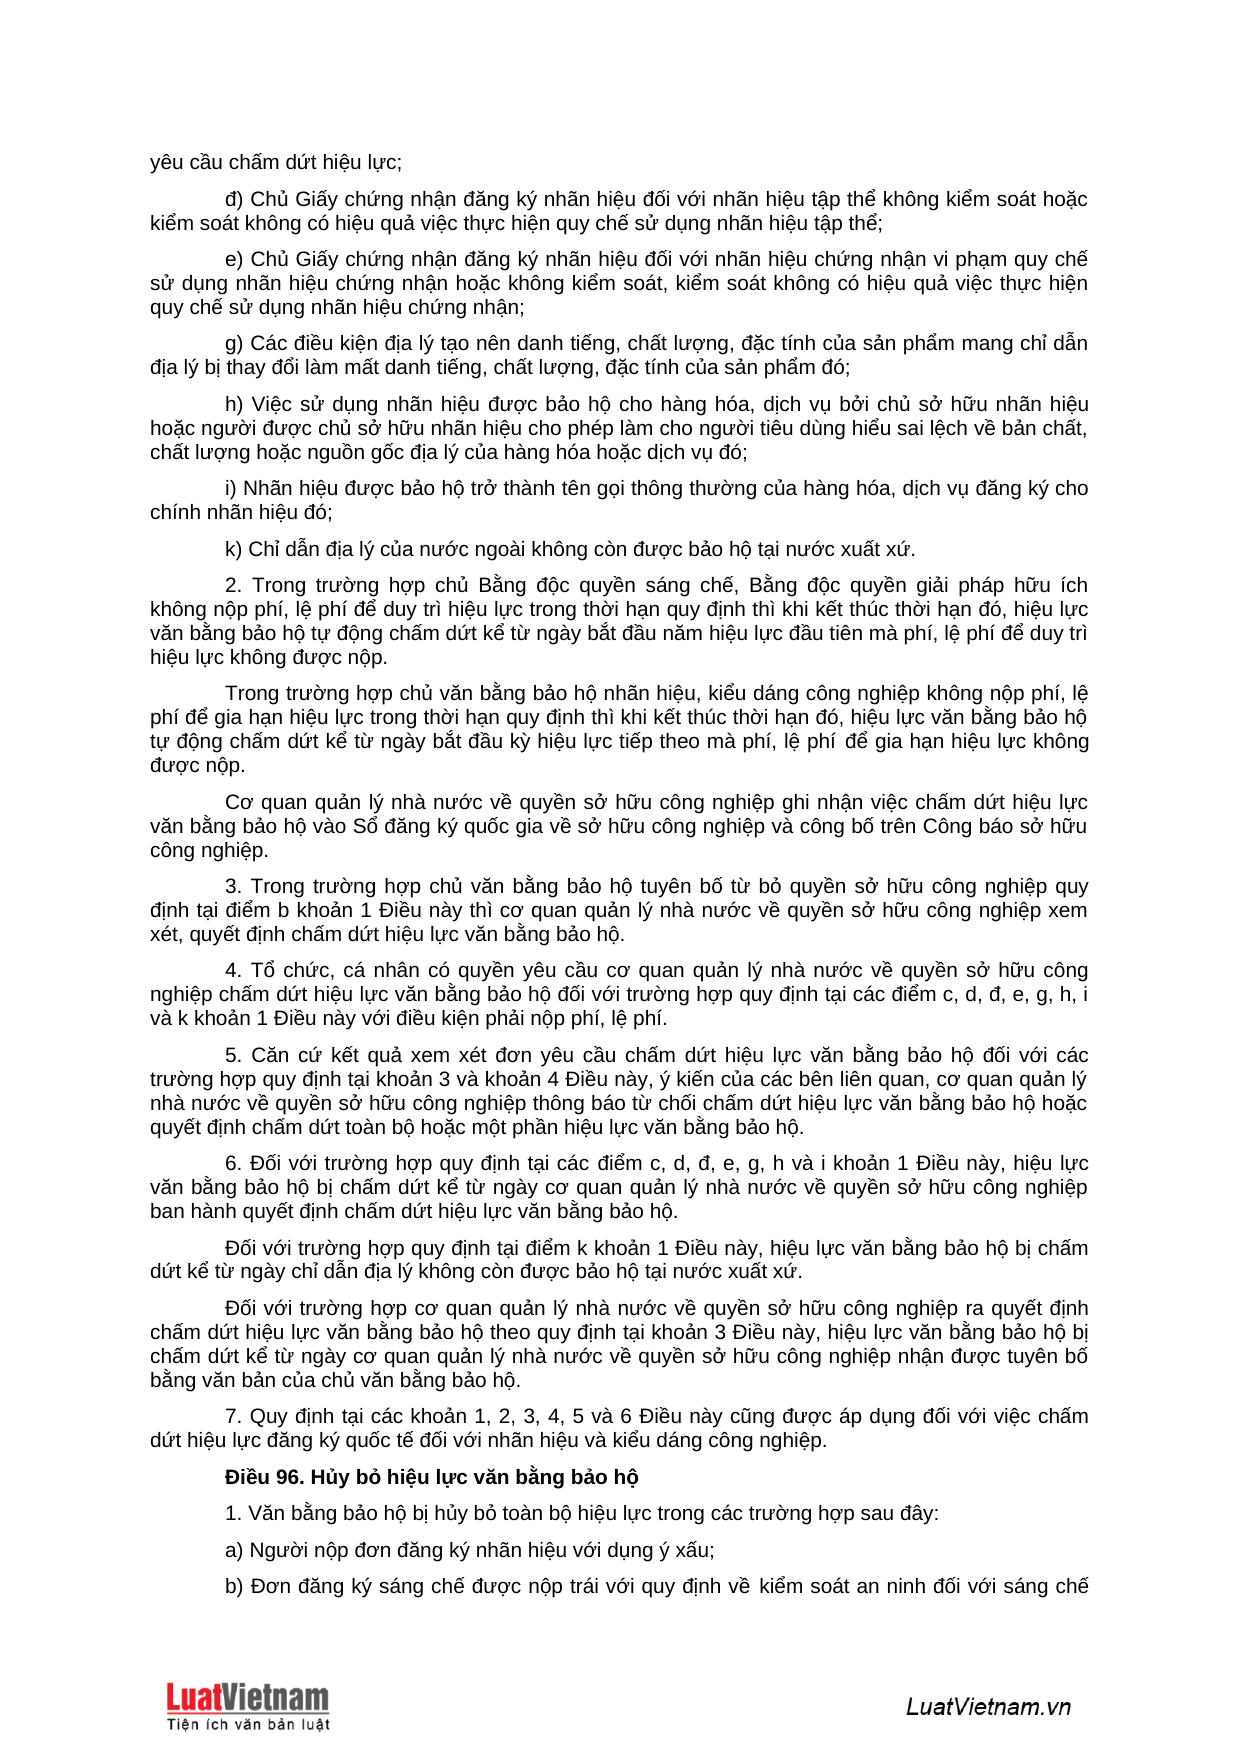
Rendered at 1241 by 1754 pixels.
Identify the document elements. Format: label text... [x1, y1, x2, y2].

text k) Chỉ dẫn địa lý của nước ngoài không còn được bảo hộ tại nước xuất xứ. [150, 536, 1090, 560]
text Điều 96. Hủy bỏ hiệu lực văn bằng bảo hộ [150, 1464, 1090, 1488]
text 2. Trong trường hợp chủ Bằng độc quyền sáng chế, Bằng độc quyền giải pháp hữu ích không nộp phí, lệ phí để duy trì hiệu lực trong thời hạn quy định thì khi kết thúc thời hạn đó, hiệu lực văn bằng bảo hộ tự động chấm dứt kể từ ngày bắt đầu năm hiệu lực đầu tiên mà phí, lệ phí để duy trì hiệu lực không được nộp. [150, 573, 1090, 669]
text 5. Căn cứ kết quả xem xét đơn yêu cầu chấm dứt hiệu lực văn bằng bảo hộ đối với các trường hợp quy định tại khoản 3 và khoản 4 Điều này, ý kiến của các bên liên quan, cơ quan quản lý nhà nước về quyền sở hữu công nghiệp thông báo từ chối chấm dứt hiệu lực văn bằng bảo hộ hoặc quyết định chấm dứt toàn bộ hoặc một phần hiệu lực văn bằng bảo hộ. [150, 1043, 1090, 1138]
text 1. Văn bằng bảo hộ bị hủy bỏ toàn bộ hiệu lực trong các trường hợp sau đây: [150, 1501, 1090, 1525]
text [150, 150, 1090, 174]
text h) Việc sử dụng nhãn hiệu được bảo hộ cho hàng hóa, dịch vụ bởi chủ sở hữu nhãn hiệu hoặc người được chủ sở hữu nhãn hiệu cho phép làm cho người tiêu dùng hiểu sai lệch về bản chất, chất lượng hoặc nguồn gốc địa lý của hàng hóa hoặc dịch vụ đó; [150, 392, 1090, 463]
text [150, 1574, 1090, 1598]
text đ) Chủ Giấy chứng nhận đăng ký nhãn hiệu đối với nhãn hiệu tập thể không kiểm soát hoặc kiểm soát không có hiệu quả việc thực hiện quy chế sử dụng nhãn hiệu tập thể; [150, 186, 1090, 234]
text Trong trường hợp chủ văn bằng bảo hộ nhãn hiệu, kiểu dáng công nghiệp không nộp phí, lệ phí để gia hạn hiệu lực trong thời hạn quy định thì khi kết thúc thời hạn đó, hiệu lực văn bằng bảo hộ tự động chấm dứt kể từ ngày bắt đầu kỳ hiệu lực tiếp theo mà phí, lệ phí để gia hạn hiệu lực không được nộp. [150, 681, 1090, 777]
text g) Các điều kiện địa lý tạo nên danh tiếng, chất lượng, đặc tính của sản phẩm mang chỉ dẫn địa lý bị thay đổi làm mất danh tiếng, chất lượng, đặc tính của sản phẩm đó; [150, 331, 1090, 379]
text 7. Quy định tại các khoản 1, 2, 3, 4, 5 và 6 Điều này cũng được áp dụng đối với việc chấm dứt hiệu lực đăng ký quốc tế đối với nhãn hiệu và kiểu dáng công nghiệp. [150, 1404, 1090, 1452]
text Cơ quan quản lý nhà nước về quyền sở hữu công nghiệp ghi nhận việc chấm dứt hiệu lực văn bằng bảo hộ vào Sổ đăng ký quốc gia về sở hữu công nghiệp và công bố trên Công báo sở hữu công nghiệp. [150, 789, 1090, 861]
text a) Người nộp đơn đăng ký nhãn hiệu với dụng ý xấu; [150, 1537, 1090, 1561]
text Đối với trường hợp quy định tại điểm k khoản 1 Điều này, hiệu lực văn bằng bảo hộ bị chấm dứt kể từ ngày chỉ dẫn địa lý không còn được bảo hộ tại nước xuất xứ. [150, 1235, 1090, 1283]
picture [150, 1660, 1089, 1754]
text 4. Tổ chức, cá nhân có quyền yêu cầu cơ quan quản lý nhà nước về quyền sở hữu công nghiệp chấm dứt hiệu lực văn bằng bảo hộ đối với trường hợp quy định tại các điểm c, d, đ, e, g, h, i và k khoản 1 Điều này với điều kiện phải nộp phí, lệ phí. [150, 958, 1090, 1030]
text e) Chủ Giấy chứng nhận đăng ký nhãn hiệu đối với nhãn hiệu chứng nhận vi phạm quy chế sử dụng nhãn hiệu chứng nhận hoặc không kiểm soát, kiểm soát không có hiệu quả việc thực hiện quy chế sử dụng nhãn hiệu chứng nhận; [150, 247, 1090, 319]
text 3. Trong trường hợp chủ văn bằng bảo hộ tuyên bố từ bỏ quyền sở hữu công nghiệp quy định tại điểm b khoản 1 Điều này thì cơ quan quản lý nhà nước về quyền sở hữu công nghiệp xem xét, quyết định chấm dứt hiệu lực văn bằng bảo hộ. [150, 874, 1090, 946]
text Đối với trường hợp cơ quan quản lý nhà nước về quyền sở hữu công nghiệp ra quyết định chấm dứt hiệu lực văn bằng bảo hộ theo quy định tại khoản 3 Điều này, hiệu lực văn bằng bảo hộ bị chấm dứt kể từ ngày cơ quan quản lý nhà nước về quyền sở hữu công nghiệp nhận được tuyên bố bằng văn bản của chủ văn bằng bảo hộ. [150, 1296, 1090, 1392]
text 6. Đối với trường hợp quy định tại các điểm c, d, đ, e, g, h và i khoản 1 Điều này, hiệu lực văn bằng bảo hộ bị chấm dứt kể từ ngày cơ quan quản lý nhà nước về quyền sở hữu công nghiệp ban hành quyết định chấm dứt hiệu lực văn bằng bảo hộ. [150, 1151, 1090, 1223]
text i) Nhãn hiệu được bảo hộ trở thành tên gọi thông thường của hàng hóa, dịch vụ đăng ký cho chính nhãn hiệu đó; [150, 476, 1090, 524]
